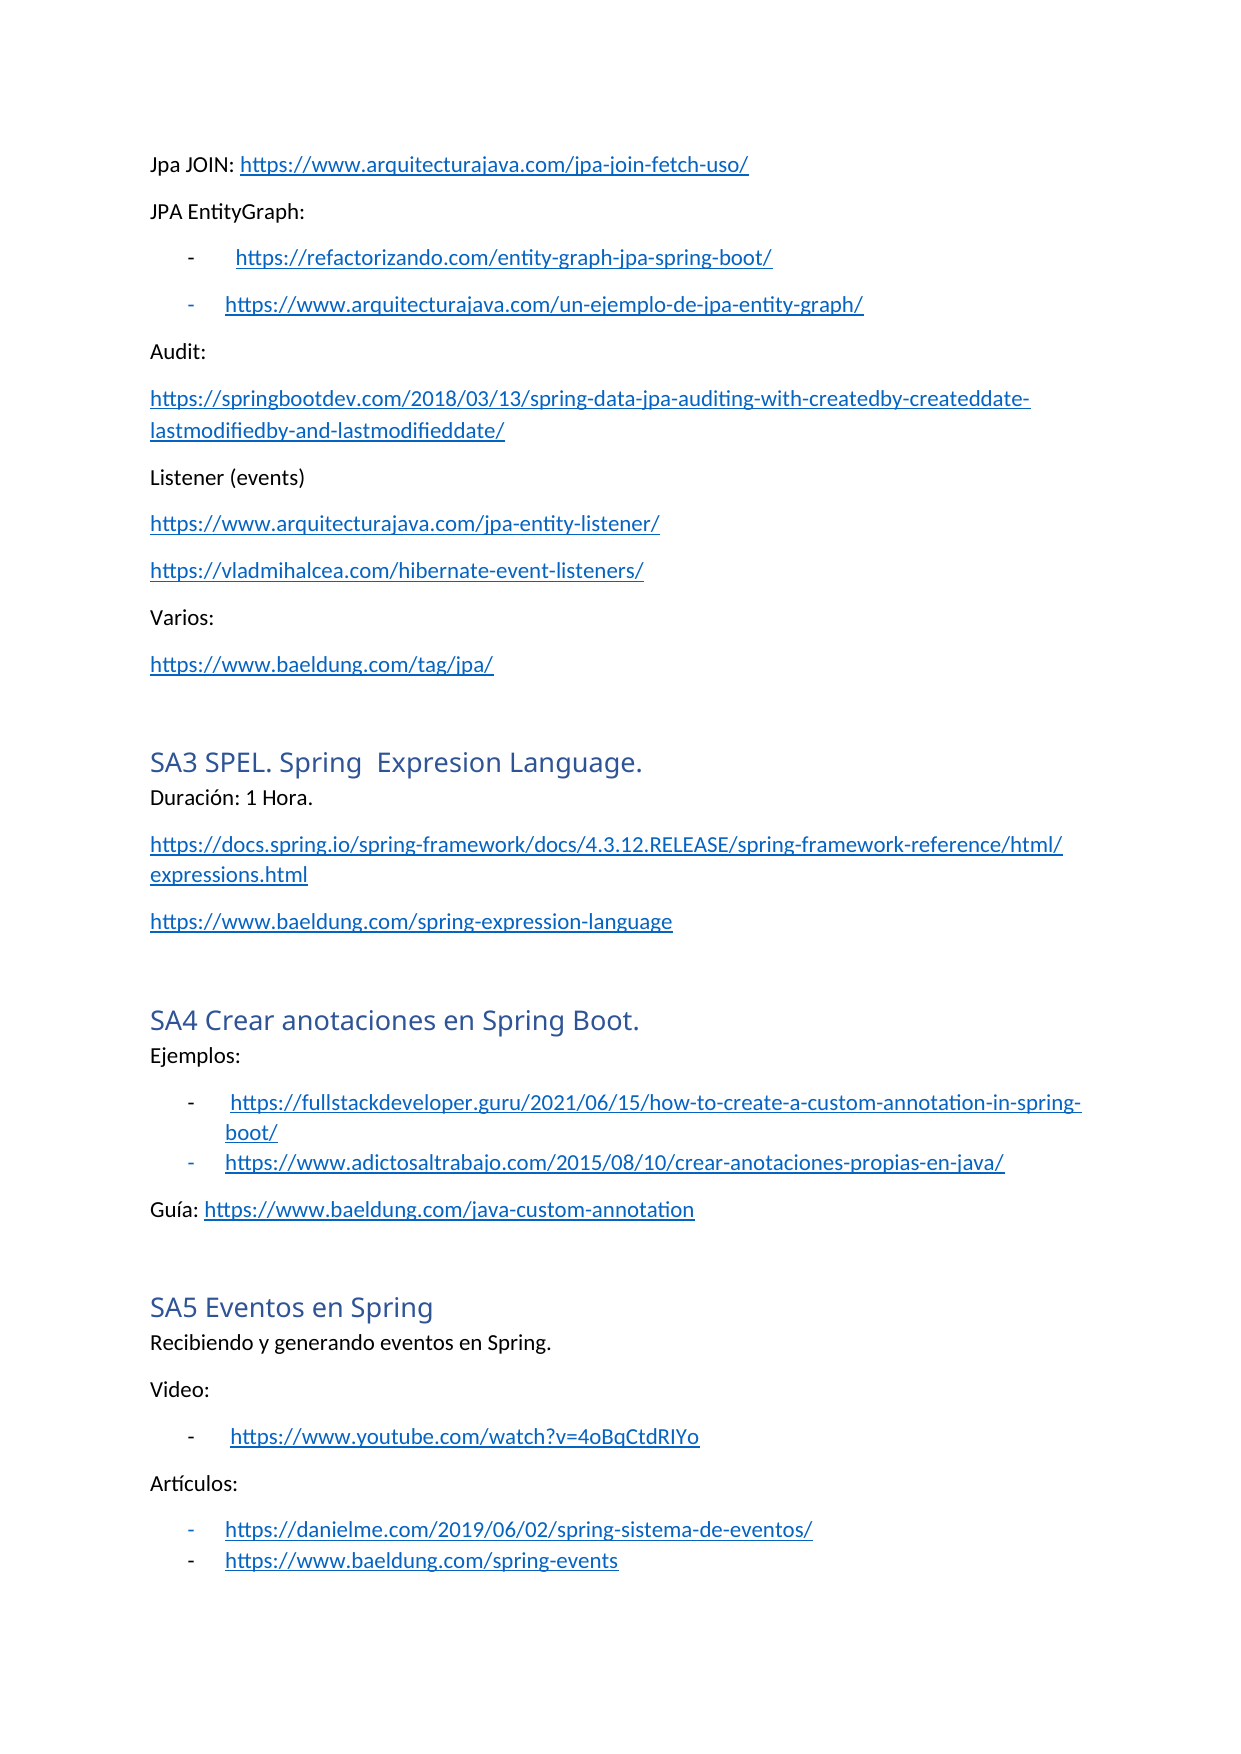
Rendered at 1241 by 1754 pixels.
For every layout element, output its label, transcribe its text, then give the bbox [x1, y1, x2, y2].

text Artículos: [150, 1469, 1090, 1497]
subtitle SA5 Eventos en Spring [150, 1289, 1090, 1326]
list https://www.baeldung.com/spring-events [187, 1546, 1090, 1574]
text Recibiendo y generando eventos en Spring. [150, 1328, 1090, 1356]
subtitle SA4 Crear anotaciones en Spring Boot. [150, 1001, 1090, 1038]
text https://vladmihalcea.com/hibernate-event-listeners/ [150, 556, 1090, 584]
text JPA EntityGraph: [150, 197, 1090, 225]
text Audit: [150, 337, 1090, 365]
text https://springbootdev.com/2018/03/13/spring-data-jpa-auditing-with-createdby-createddate-lastmodifiedby-and-lastmodifieddate/ [150, 384, 1090, 444]
subtitle SA3 SPEL. Spring Expresion Language. [150, 743, 1090, 780]
text Video: [150, 1375, 1090, 1403]
text Duración: 1 Hora. [150, 783, 1090, 811]
list https://www.arquitecturajava.com/un-ejemplo-de-jpa-entity-graph/ [187, 290, 1090, 318]
text https://www.arquitecturajava.com/jpa-entity-listener/ [150, 509, 1090, 538]
text https://docs.spring.io/spring-framework/docs/4.3.12.RELEASE/spring-framework-reference/html/expressions.html [150, 830, 1090, 888]
text Ejemplos: [150, 1041, 1090, 1069]
text https://www.baeldung.com/spring-expression-language [150, 907, 1090, 935]
list https://danielme.com/2019/06/02/spring-sistema-de-eventos/ [187, 1516, 1090, 1543]
list https://fullstackdeveloper.guru/2021/06/15/how-to-create-a-custom-annotation-in-spring-boot/ [187, 1088, 1090, 1146]
list https://refactorizando.com/entity-graph-jpa-spring-boot/ [187, 243, 1090, 272]
text Jpa JOIN: https://www.arquitecturajava.com/jpa-join-fetch-uso/ [150, 150, 1090, 178]
text Listener (events) [150, 463, 1090, 491]
text Guía: https://www.baeldung.com/java-custom-annotation [150, 1195, 1090, 1223]
list https://www.youtube.com/watch?v=4oBqCtdRIYo [187, 1422, 1090, 1450]
list https://www.adictosaltrabajo.com/2015/08/10/crear-anotaciones-propias-en-java/ [187, 1148, 1090, 1176]
text Varios: [150, 603, 1090, 631]
text https://www.baeldung.com/tag/jpa/ [150, 650, 1090, 678]
